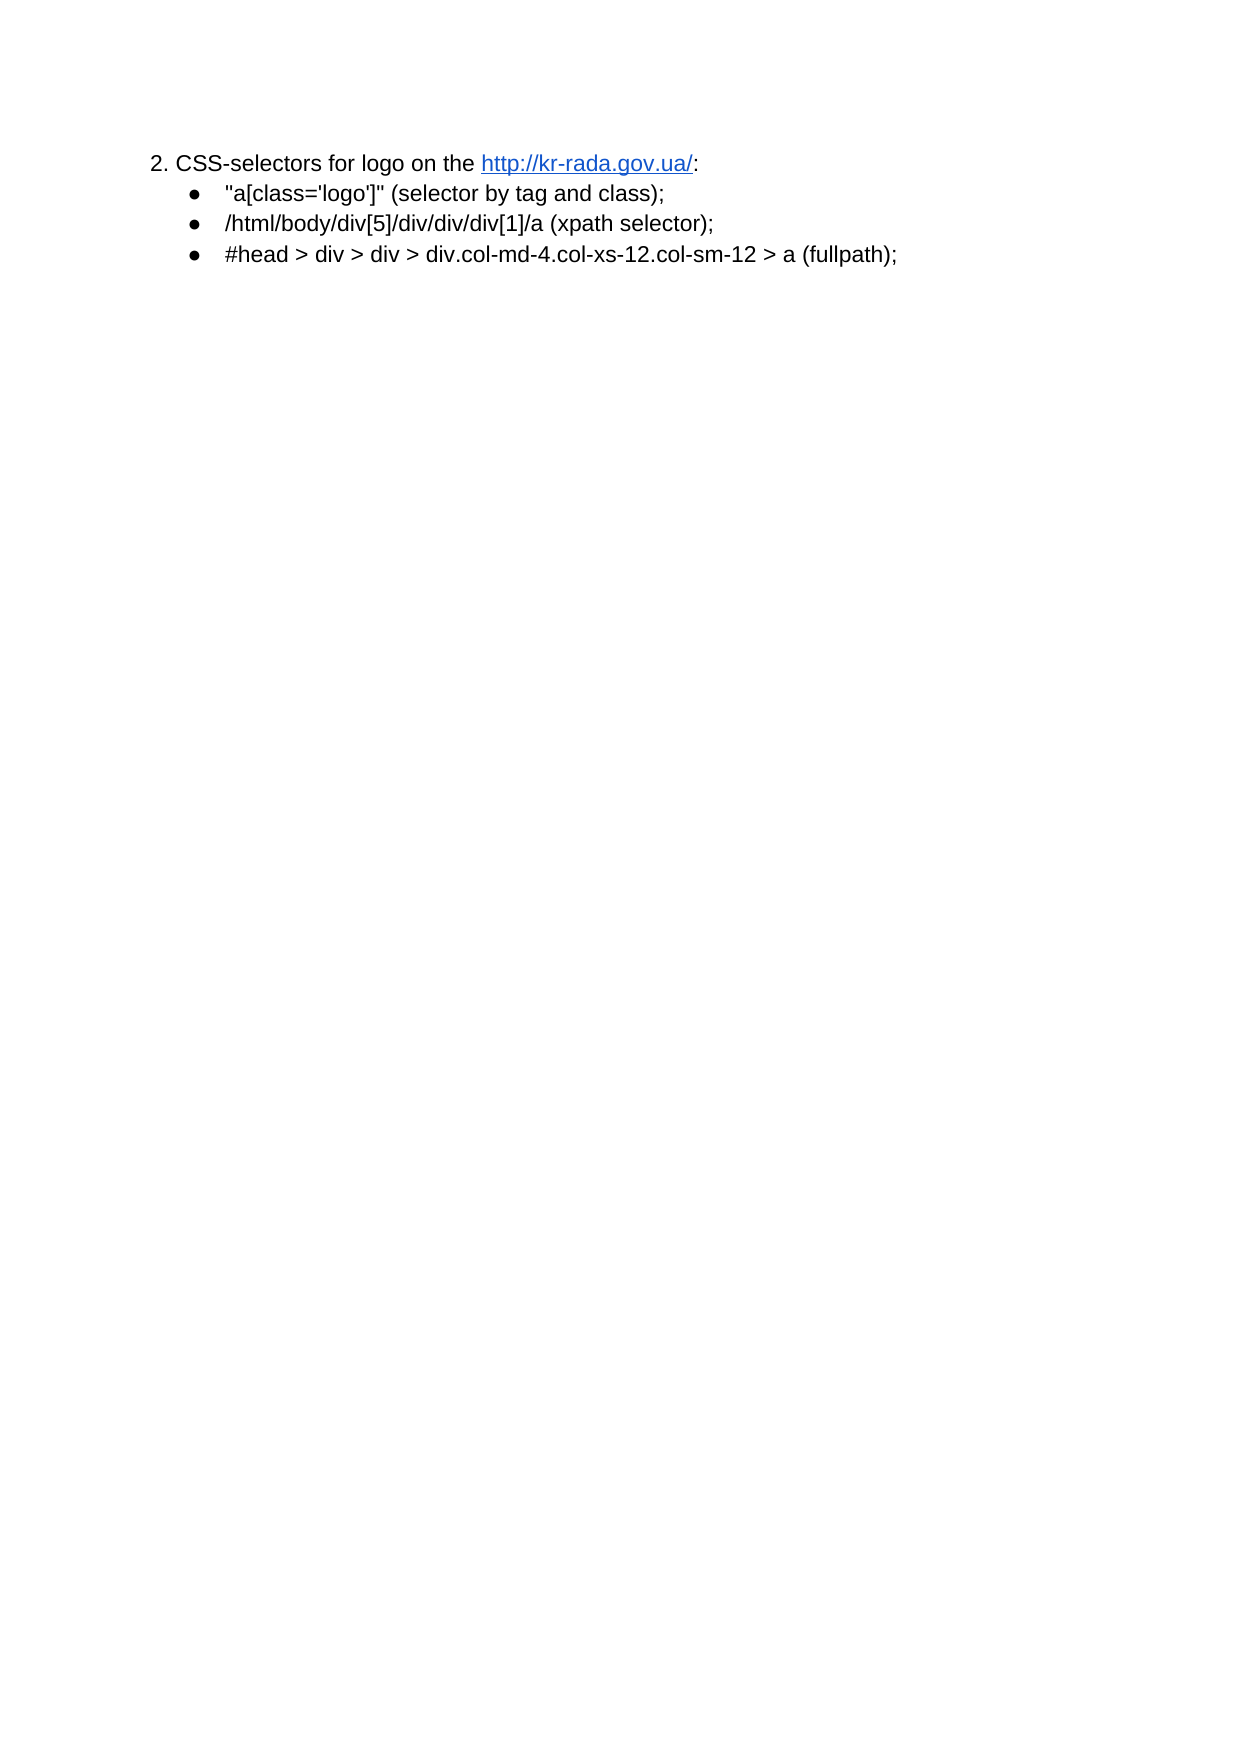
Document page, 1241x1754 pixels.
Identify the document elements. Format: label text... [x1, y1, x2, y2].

list "a[class='logo']" (selector by tag and class); [187, 180, 1090, 207]
text 2. CSS-selectors for logo on the http://kr-rada.gov.ua/: [150, 150, 1090, 176]
list #head > div > div > div.col-md-4.col-xs-12.col-sm-12 > a (fullpath); [187, 241, 1090, 267]
list /html/body/div[5]/div/div/div[1]/a (xpath selector); [187, 210, 1090, 237]
